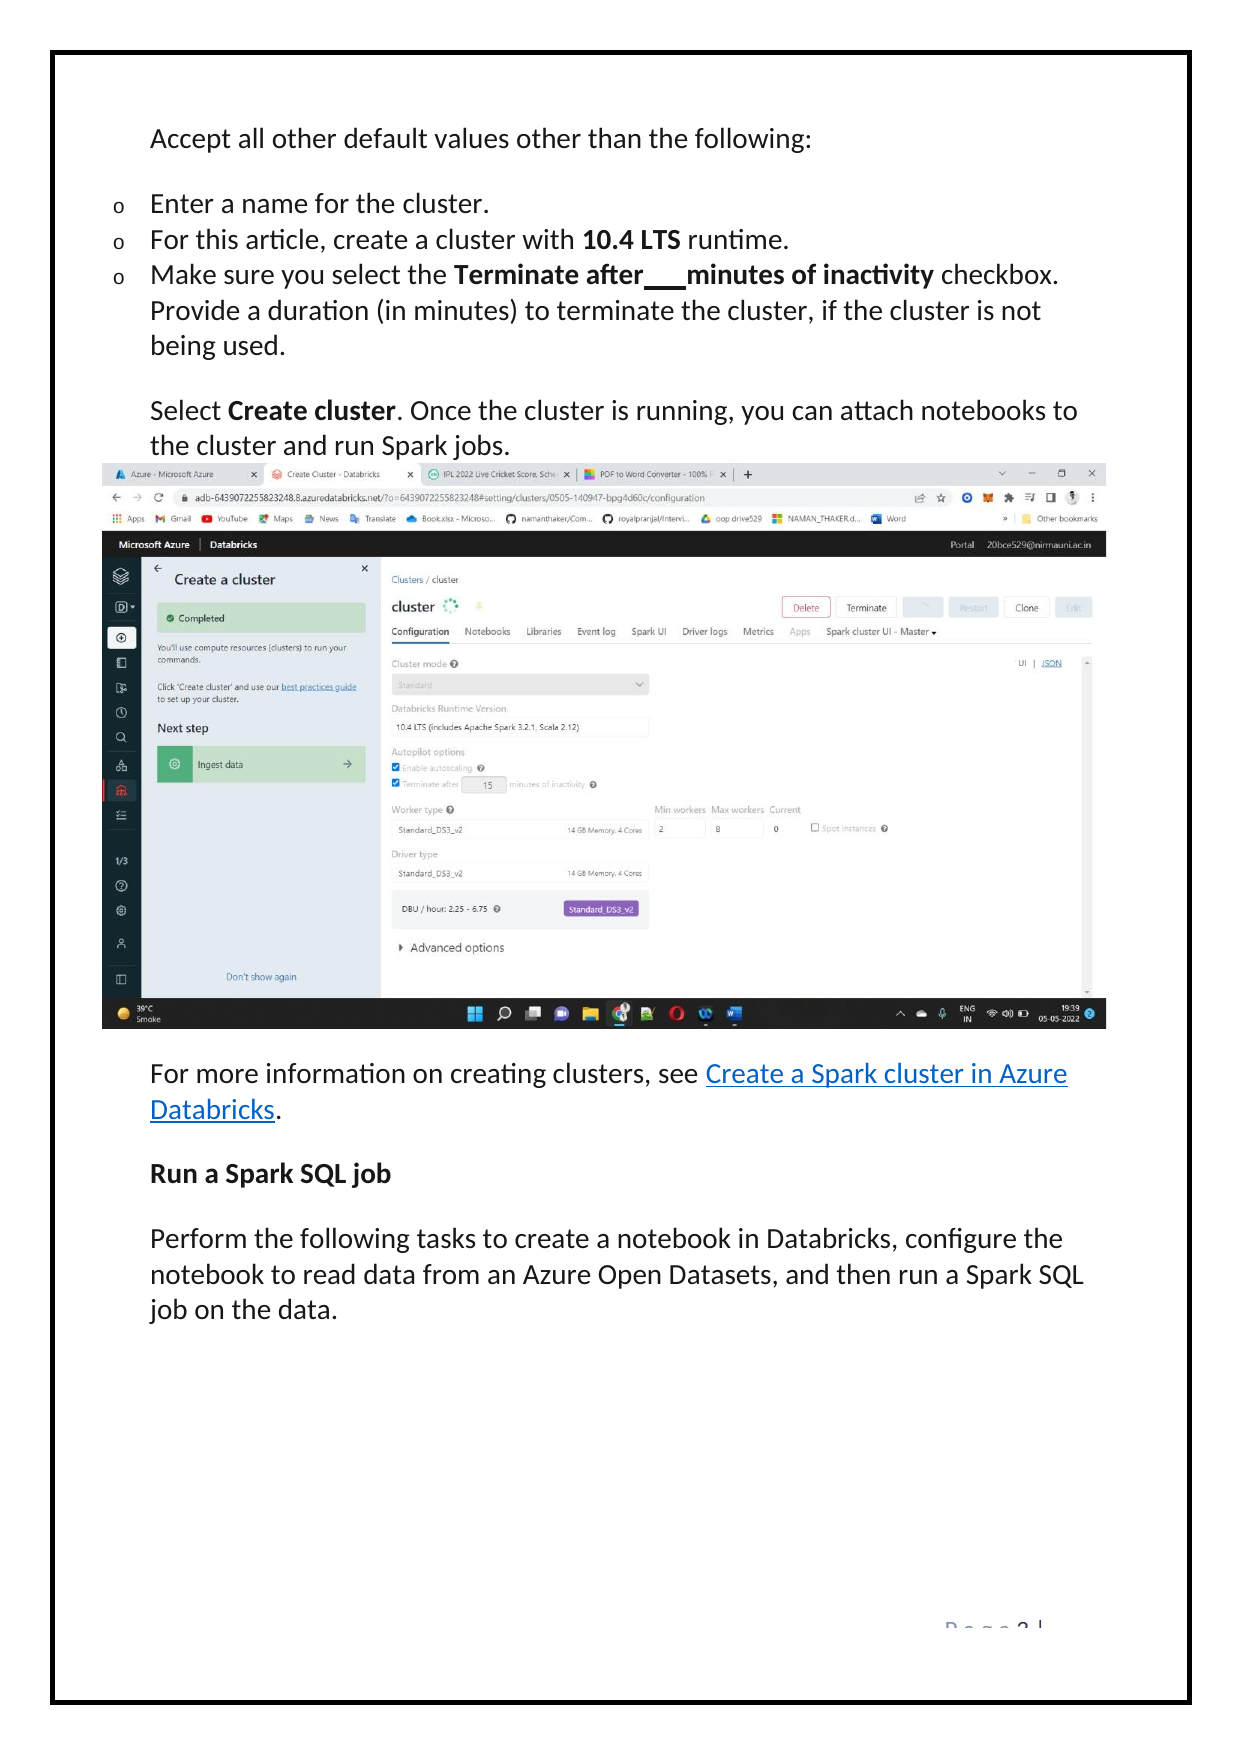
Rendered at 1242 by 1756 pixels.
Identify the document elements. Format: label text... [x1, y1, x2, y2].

text Perform the following tasks to create a notebook in Databricks, configure the notebook to read data from an Azure Open Datasets, and then run a Spark SQL job on the data. [150, 1220, 1087, 1327]
text For more information on creating clusters, see Create a Spark cluster in Azure Databricks. [150, 1055, 1070, 1126]
text Select Create cluster. Once the cluster is running, you can attach notebooks to the cluster and run Spark jobs. [150, 392, 1081, 463]
picture [102, 463, 1107, 1029]
list Enter a name for the cluster. [112, 185, 1167, 221]
text Accept all other default values other than the following: [150, 120, 1167, 156]
list For this article, create a cluster with 10.4 LTS runtime. [112, 221, 1167, 256]
list Make sure you select the Terminate after minutes of inactivity checkbox. Provide a duration (in minutes) to terminate the cluster, if the cluster is not being used. [112, 256, 1061, 363]
subtitle Run a Spark SQL job [150, 1155, 1167, 1191]
